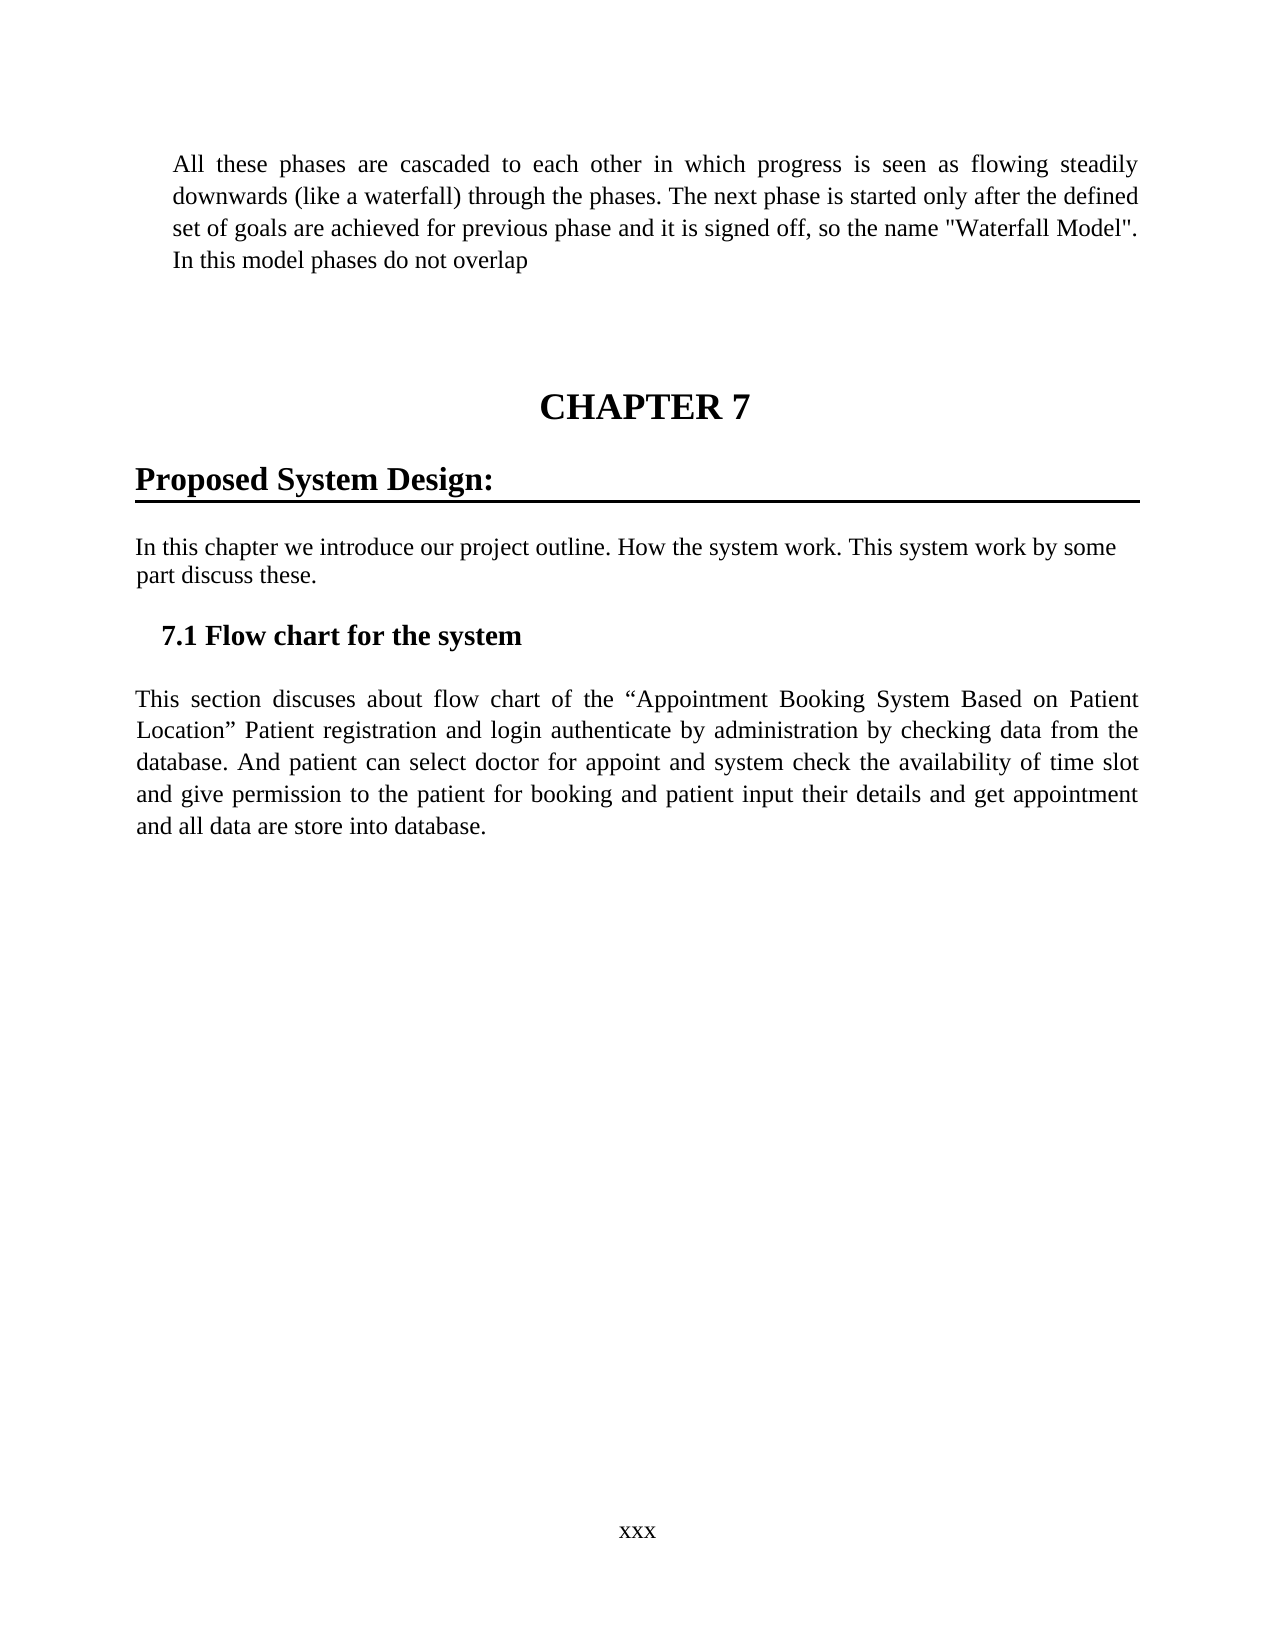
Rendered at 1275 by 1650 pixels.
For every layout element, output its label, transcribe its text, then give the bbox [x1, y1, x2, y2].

text All these phases are cascaded to each other in which progress is seen as flowing steadily downwards (like a waterfall) through the phases. The next phase is started only after the defined set of goals are achieved for previous phase and it is signed off, so the name "Waterfall Model". In this model phases do not overlap [172, 149, 1140, 274]
text CHAPTER 7 [135, 384, 1155, 428]
text This section discuses about flow chart of the “Appointment Booking System Based on Patient Location” Patient registration and login authenticate by administration by checking data from the database. And patient can select doctor for appoint and system check the availability of time slot and give permission to the patient for booking and patient input their details and get appointment and all data are store into database. [135, 684, 1140, 840]
text In this chapter we introduce our project outline. How the system work. This system work by some part discuss these. [135, 532, 1140, 589]
text 7.1 Flow chart for the system [136, 618, 1140, 651]
text Proposed System Design: [135, 459, 1140, 500]
